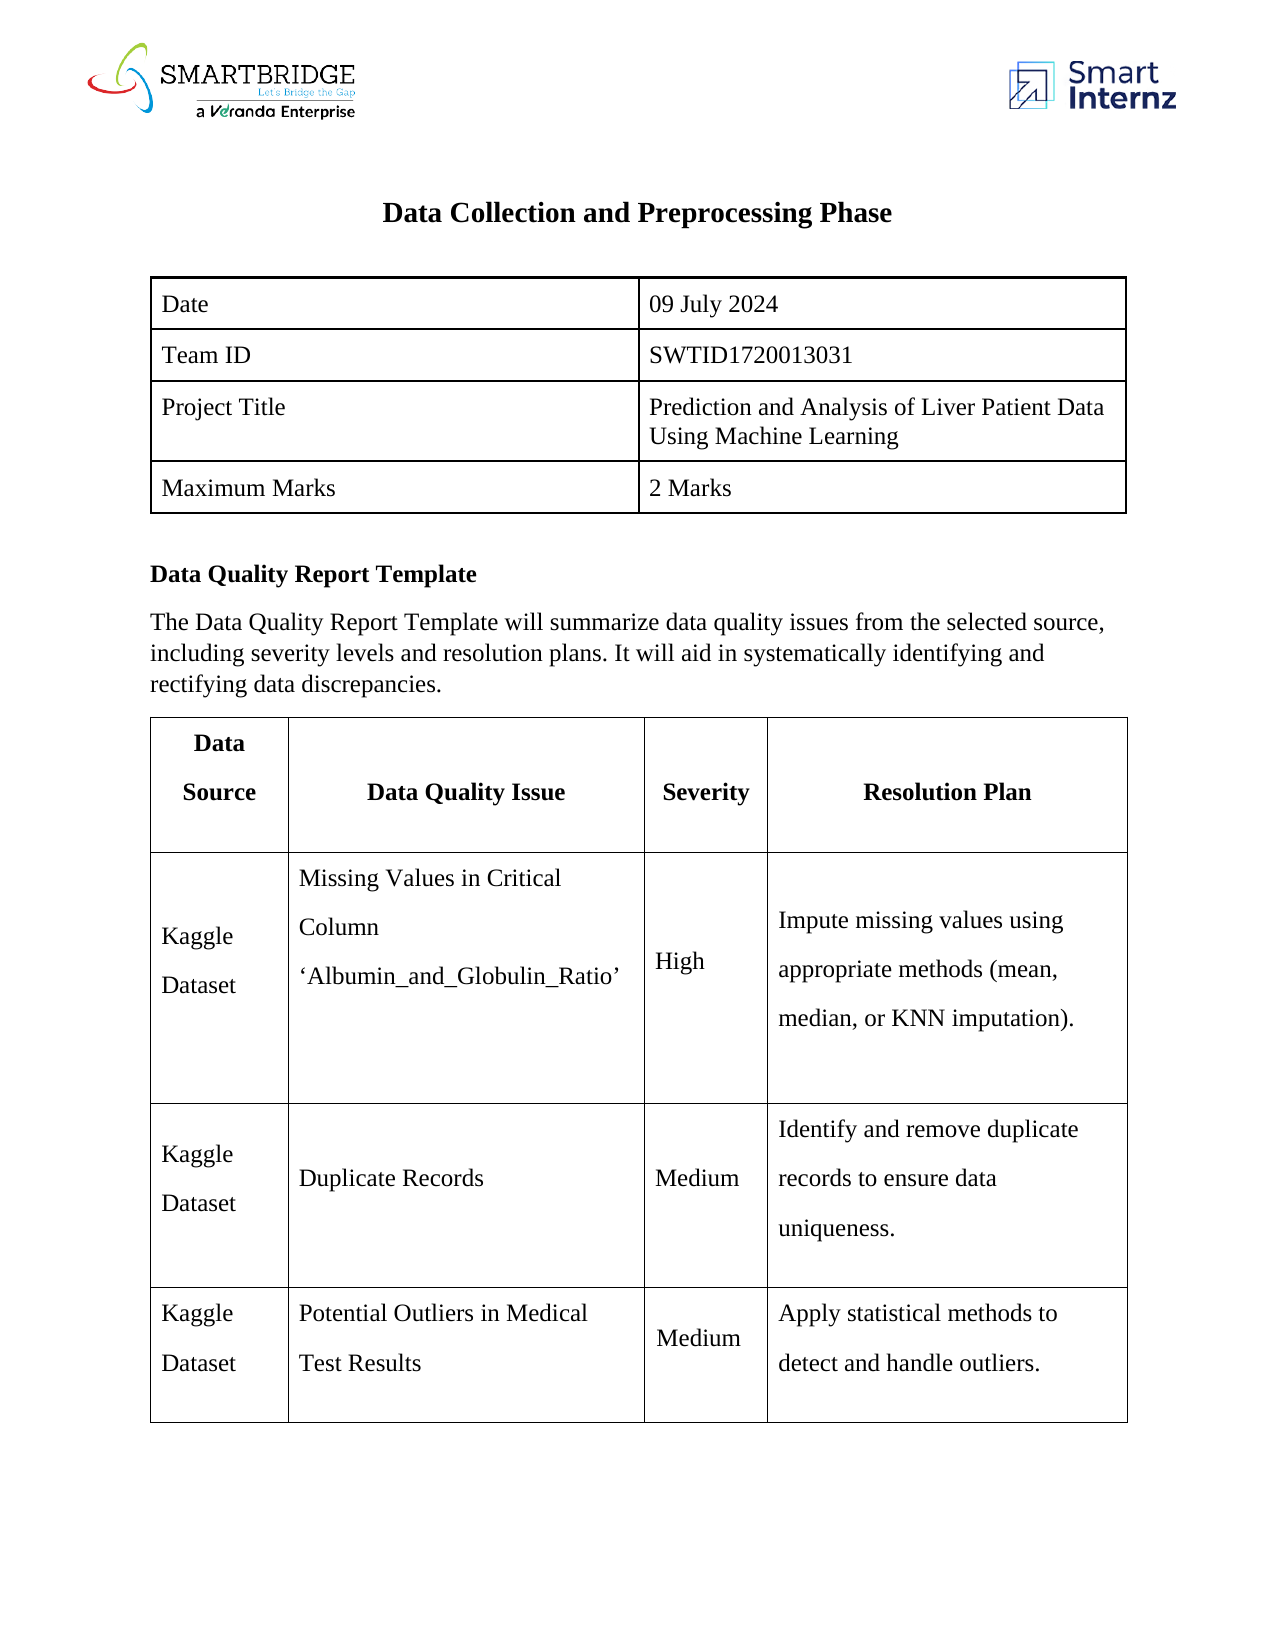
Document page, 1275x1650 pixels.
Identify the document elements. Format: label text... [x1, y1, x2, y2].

table_cell Maximum Marks [152, 462, 638, 512]
table_cell Duplicate Records [289, 1104, 644, 1287]
table_cell 2 Marks [640, 462, 1125, 512]
table_header 09 July 2024 [640, 279, 1125, 328]
table_cell High [645, 853, 767, 1103]
table_cell Impute missing values using appropriate methods (mean, median, or KNN imputation). [768, 853, 1127, 1103]
picture [73, 20, 370, 142]
table_cell Team ID [152, 330, 638, 380]
table_cell Kaggle Dataset [151, 853, 288, 1103]
table_cell Apply statistical methods to detect and handle outliers. [768, 1288, 1127, 1422]
table_cell Prediction and Analysis of Liver Patient Data Using Machine Learning [640, 382, 1125, 460]
table_cell Medium [645, 1104, 767, 1287]
table_cell Identify and remove duplicate records to ensure data uniqueness. [768, 1104, 1127, 1287]
table_header Data Quality Issue [289, 718, 644, 852]
table_cell Project Title [152, 382, 638, 460]
table_cell Missing Values in Critical Column ‘Albumin_and_Globulin_Ratio’ [289, 853, 644, 1103]
table_cell Potential Outliers in Medical Test Results [289, 1288, 644, 1422]
table_header Resolution Plan [768, 718, 1127, 852]
table_cell [645, 1288, 767, 1422]
table_header Data Source [151, 718, 288, 852]
table_cell Kaggle Dataset [151, 1104, 288, 1287]
table_cell SWTID1720013031 [640, 330, 1125, 380]
table_cell Kaggle Dataset [151, 1288, 288, 1422]
table_header Date [152, 279, 638, 328]
text Data Collection and Preprocessing Phase [150, 195, 1125, 229]
table_header Severity [645, 718, 767, 852]
picture [1004, 61, 1181, 109]
text The Data Quality Report Template will summarize data quality issues from the selected source, including severity levels and resolution plans. It will aid in systematically identifying and rectifying data discrepancies. [150, 607, 1125, 698]
text Data Quality Report Template [150, 559, 1125, 588]
